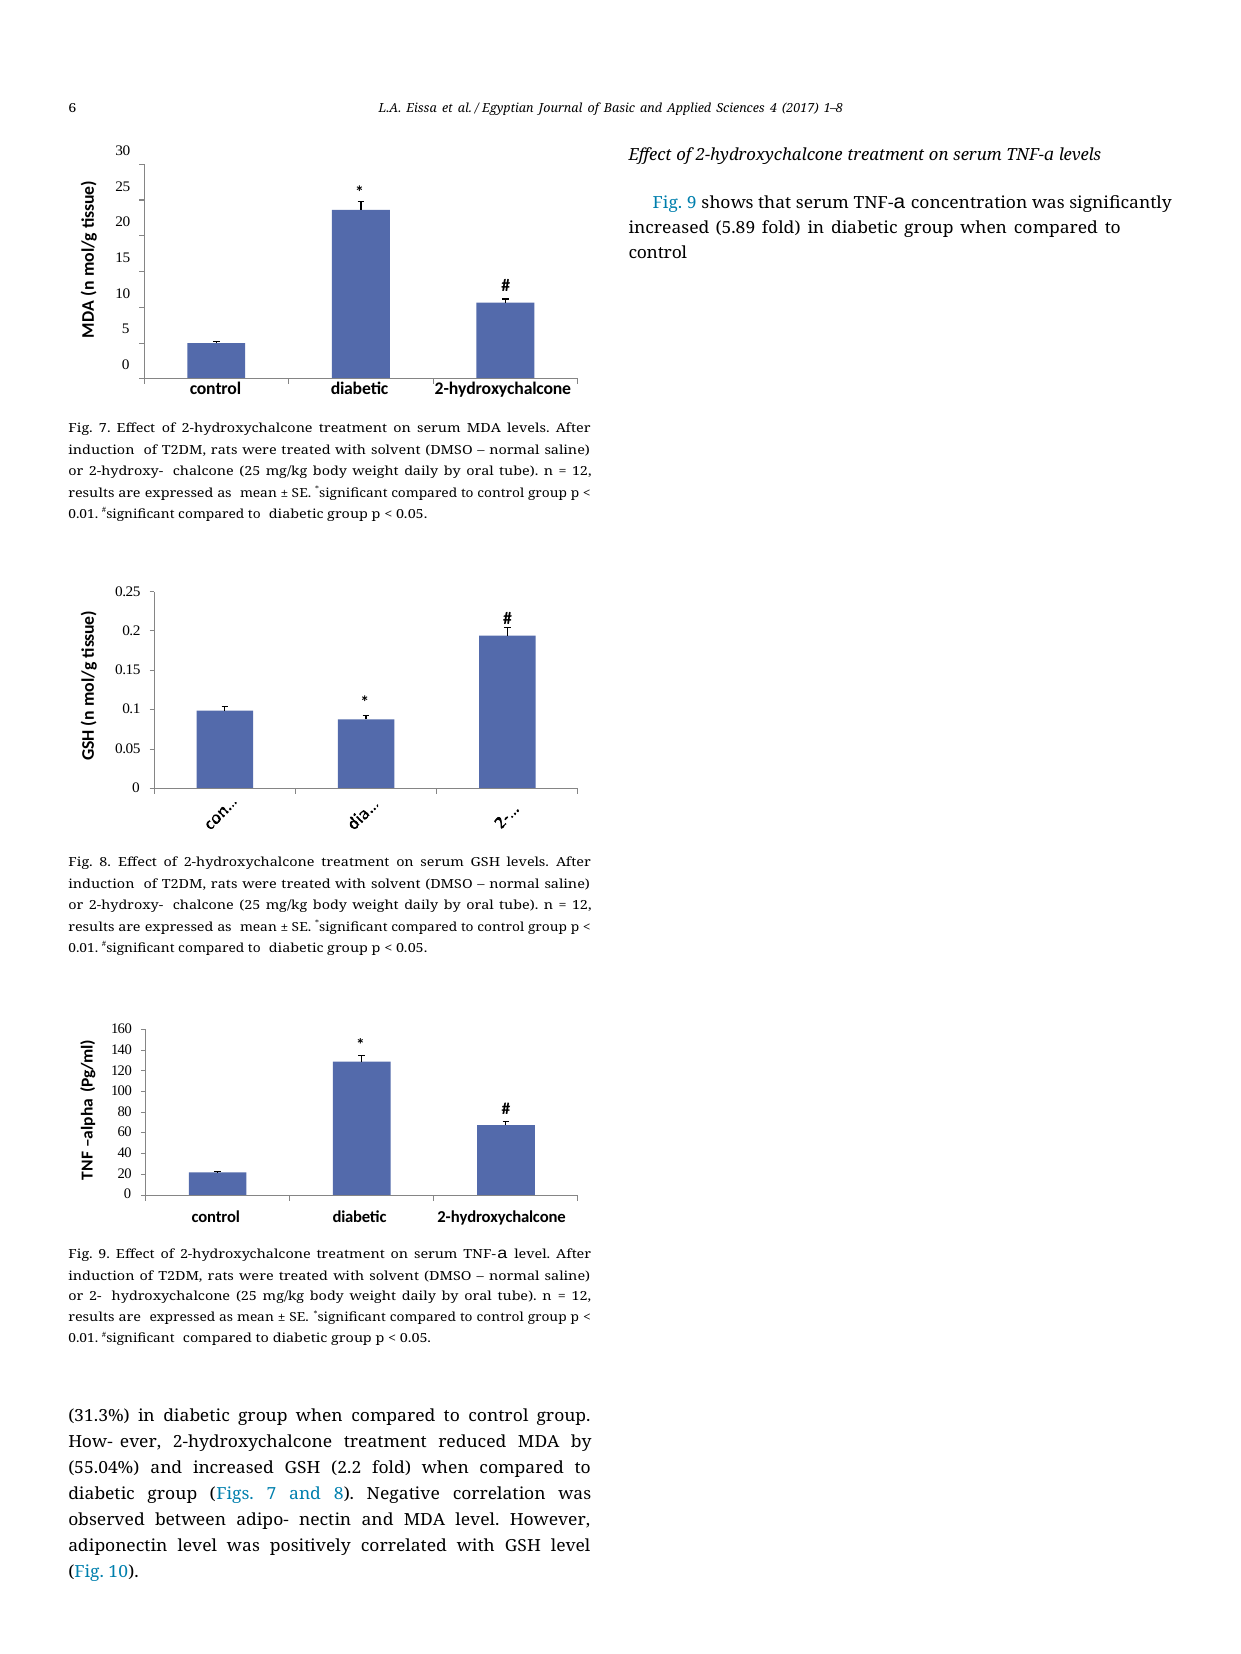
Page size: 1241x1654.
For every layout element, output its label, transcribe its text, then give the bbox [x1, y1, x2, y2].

text (31.3%) in diabetic group when compared to control group. How- ever, 2-hydroxychalcone treatment reduced MDA by (55.04%) and increased GSH (2.2 fold) when compared to diabetic group (Figs. 7 and 8). Negative correlation was observed between adipo- nectin and MDA level. However, adiponectin level was positively correlated with GSH level (Fig. 10). [68, 1403, 591, 1582]
text 160 [56, 1020, 132, 1037]
text 10 [56, 284, 130, 301]
text 25 [56, 177, 130, 194]
text 60 [56, 1123, 132, 1140]
text Fig. 7. Effect of 2-hydroxychalcone treatment on serum MDA levels. After induction of T2DM, rats were treated with solvent (DMSO – normal saline) or 2-hydroxy- chalcone (25 mg/kg body weight daily by oral tube). n = 12, results are expressed as mean ± SE. *significant compared to control group p < 0.01. #significant compared to diabetic group p < 0.05. [68, 419, 591, 522]
text 0 [56, 1185, 132, 1202]
picture [349, 804, 379, 829]
text 140 [56, 1041, 132, 1057]
text 15 [56, 249, 130, 266]
subtitle control diabetic 2-hydroxychalcone [191, 1206, 595, 1227]
text 5 [56, 320, 130, 337]
picture [206, 802, 237, 829]
text 0.2 [56, 622, 141, 638]
text Fig. 9 shows that serum TNF-a concentration was significantly increased (5.89 fold) in diabetic group when compared to control [628, 190, 1184, 263]
text 0.1 [56, 700, 141, 717]
text 120 [56, 1061, 132, 1078]
text 0.25 [56, 582, 141, 599]
text 20 [56, 1164, 132, 1181]
text 0 [56, 779, 140, 796]
text 80 [56, 1102, 132, 1119]
picture [494, 809, 519, 829]
text 0 [56, 356, 130, 372]
text Fig. 9. Effect of 2-hydroxychalcone treatment on serum TNF-a level. After induction of T2DM, rats were treated with solvent (DMSO – normal saline) or 2- hydroxychalcone (25 mg/kg body weight daily by oral tube). n = 12, results are expressed as mean ± SE. *significant compared to control group p < 0.01. #significant compared to diabetic group p < 0.05. [68, 1244, 591, 1346]
text 20 [56, 213, 130, 230]
subtitle control diabetic 2-hydroxychalcone [189, 377, 595, 398]
text Effect of 2-hydroxychalcone treatment on serum TNF-a levels [628, 142, 1184, 165]
text 40 [56, 1144, 132, 1161]
text 30 [56, 142, 130, 159]
text Fig. 8. Effect of 2-hydroxychalcone treatment on serum GSH levels. After induction of T2DM, rats were treated with solvent (DMSO – normal saline) or 2-hydroxy- chalcone (25 mg/kg body weight daily by oral tube). n = 12, results are expressed as mean ± SE. *significant compared to control group p < 0.01. #significant compared to diabetic group p < 0.05. [68, 853, 591, 956]
text 0.15 [56, 661, 141, 678]
text 0.05 [56, 739, 141, 756]
text 100 [56, 1082, 132, 1099]
